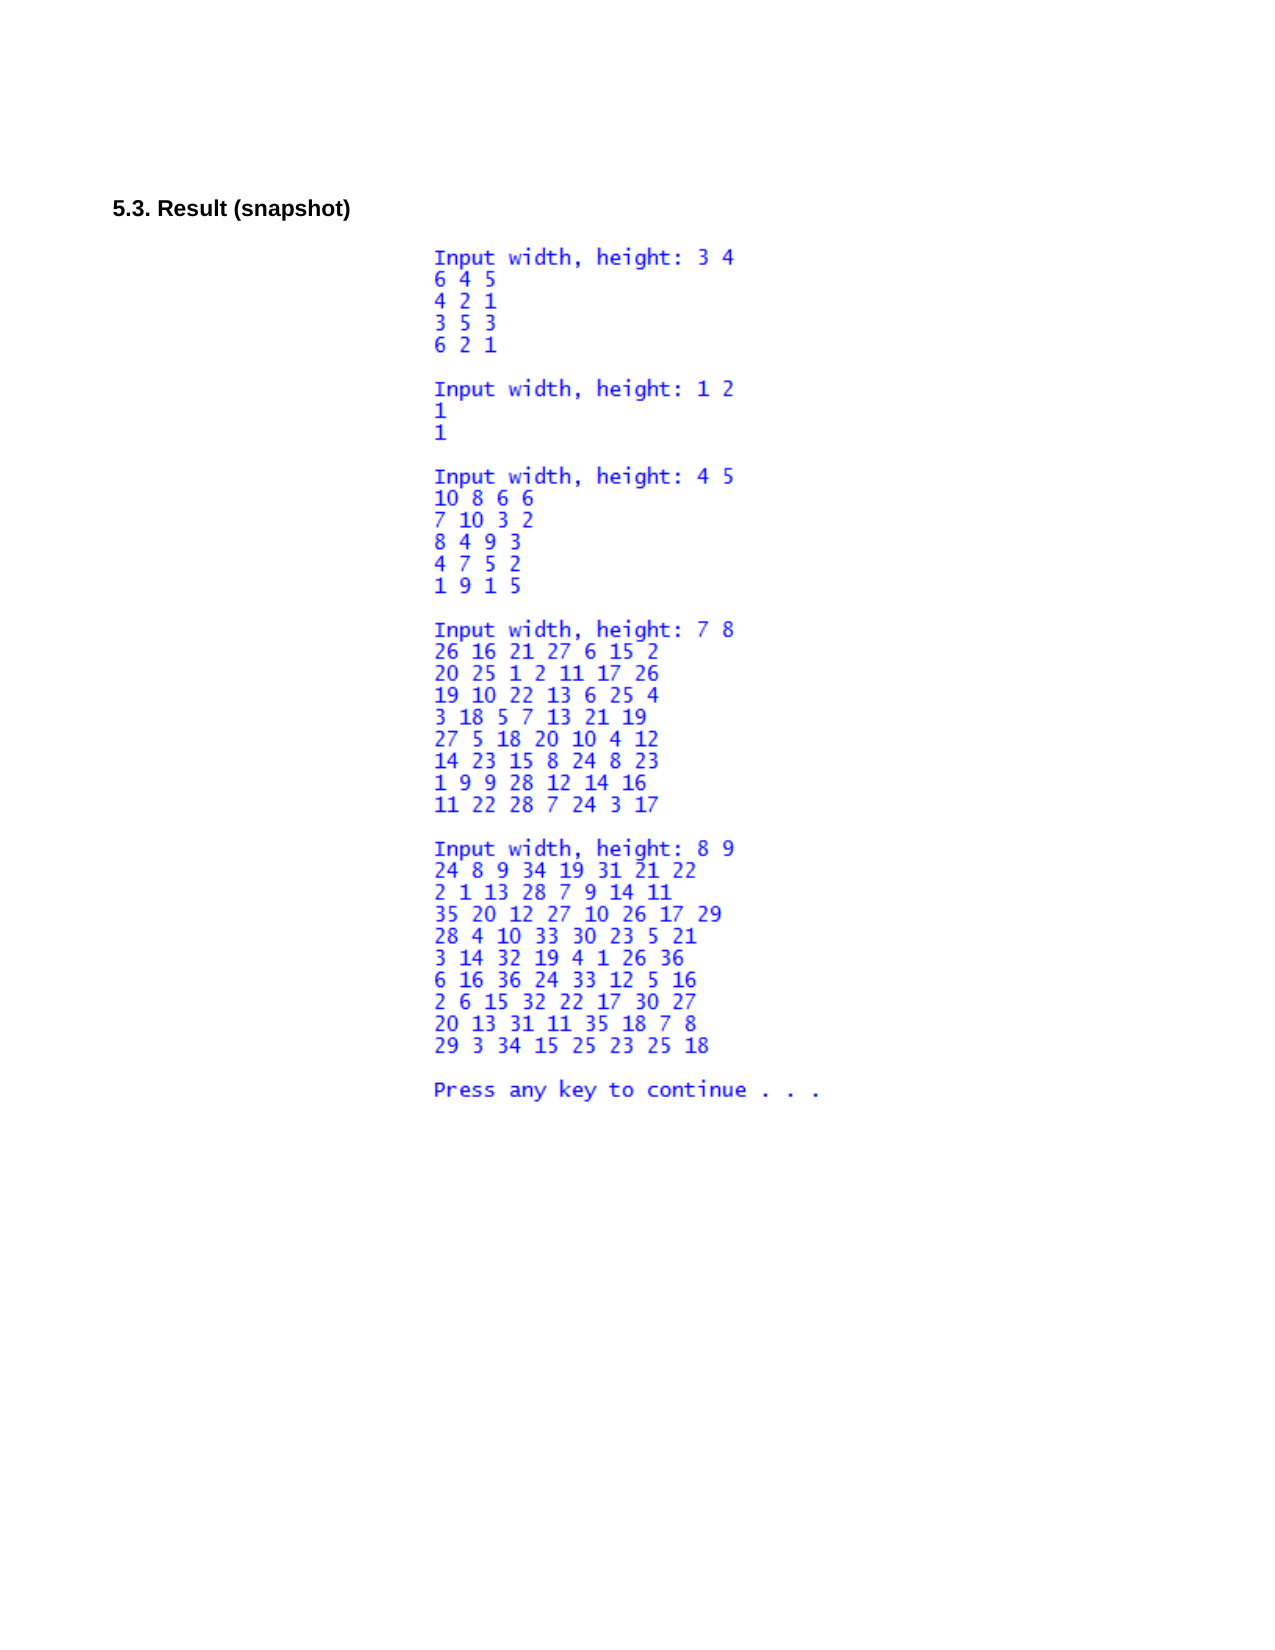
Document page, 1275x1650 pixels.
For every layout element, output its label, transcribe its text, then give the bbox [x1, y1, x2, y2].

text 5.3. Result (snapshot) [112, 195, 1162, 221]
picture [434, 240, 841, 1108]
